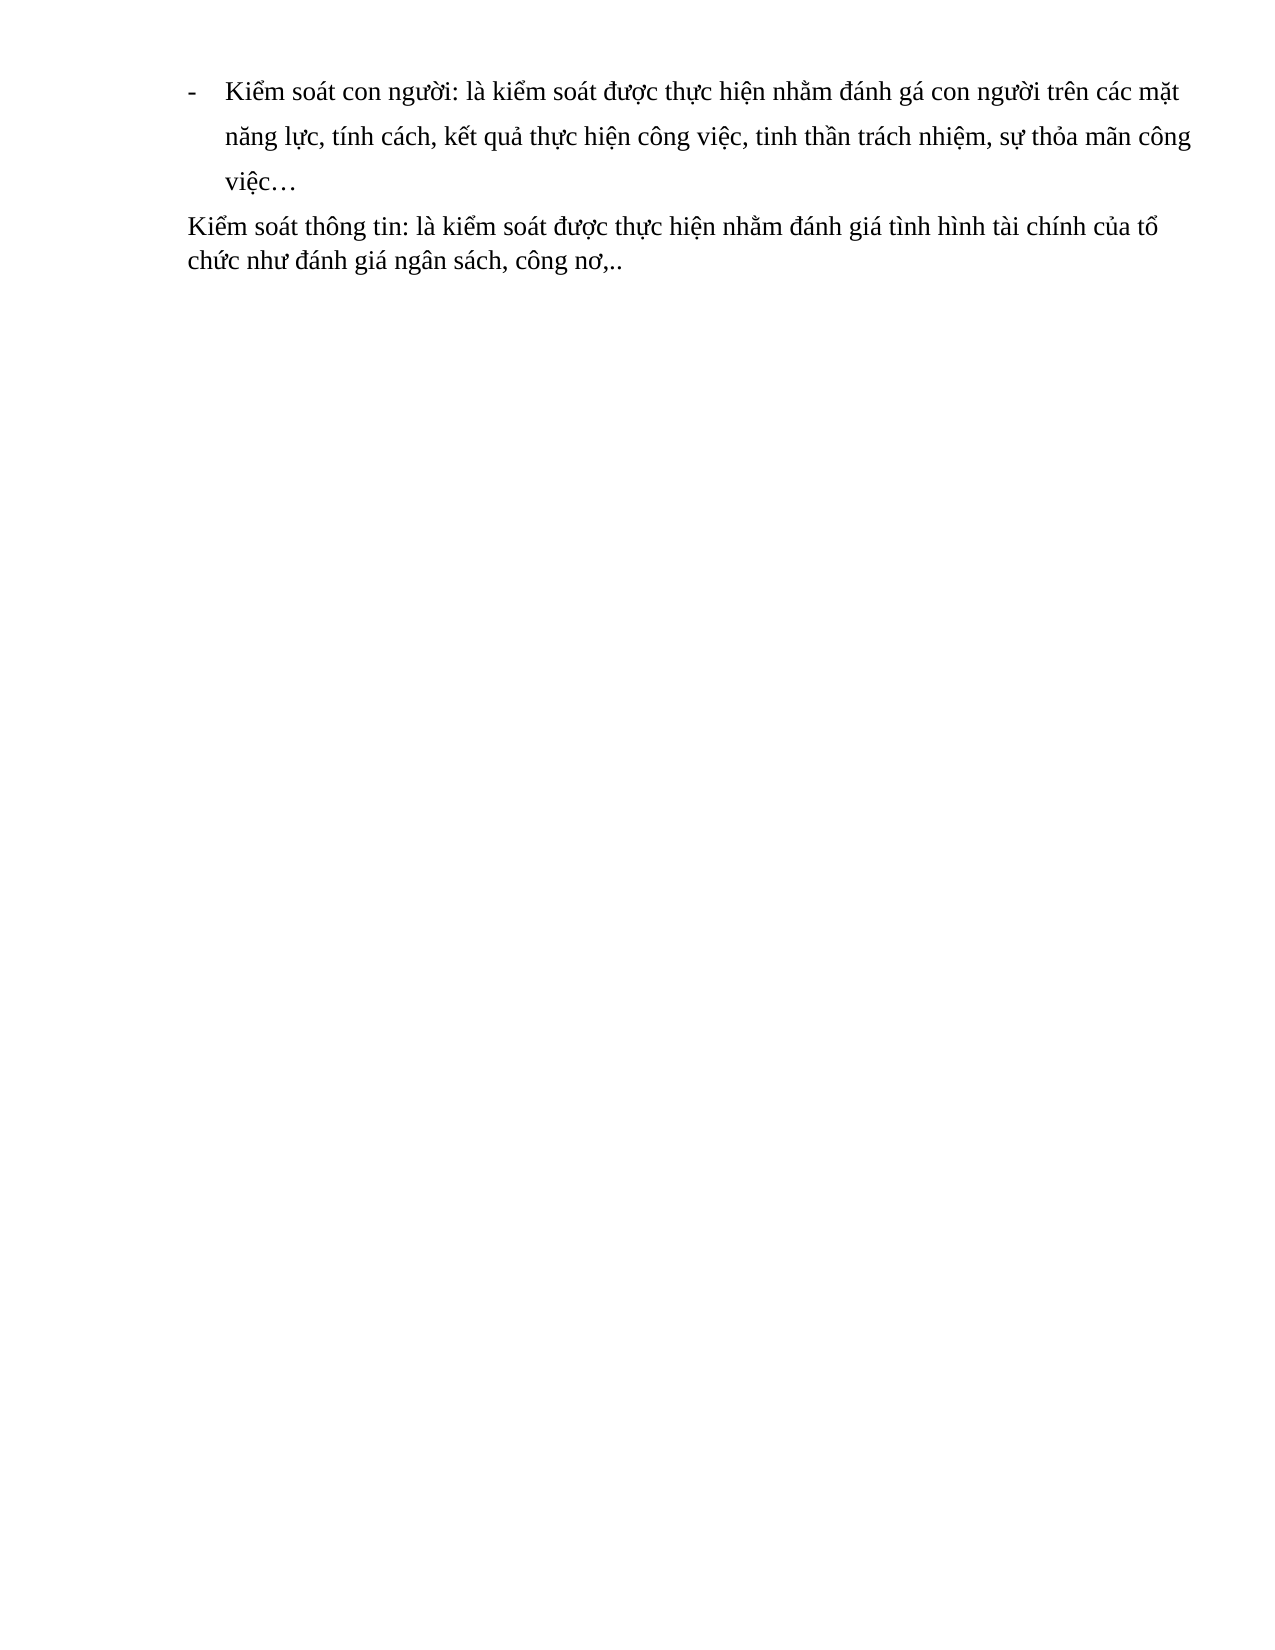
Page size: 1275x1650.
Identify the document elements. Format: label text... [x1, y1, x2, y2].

list Kiểm soát con người: là kiểm soát được thực hiện nhằm đánh gá con người trên các mặt năng lực, tính cách, kết quả thực hiện công việc, tinh thần trách nhiệm, sự thỏa mãn công việc… [187, 75, 1200, 196]
text Kiểm soát thông tin: là kiểm soát được thực hiện nhằm đánh giá tình hình tài chính của tổ chức như đánh giá ngân sách, công nơ,.. [187, 210, 1200, 275]
